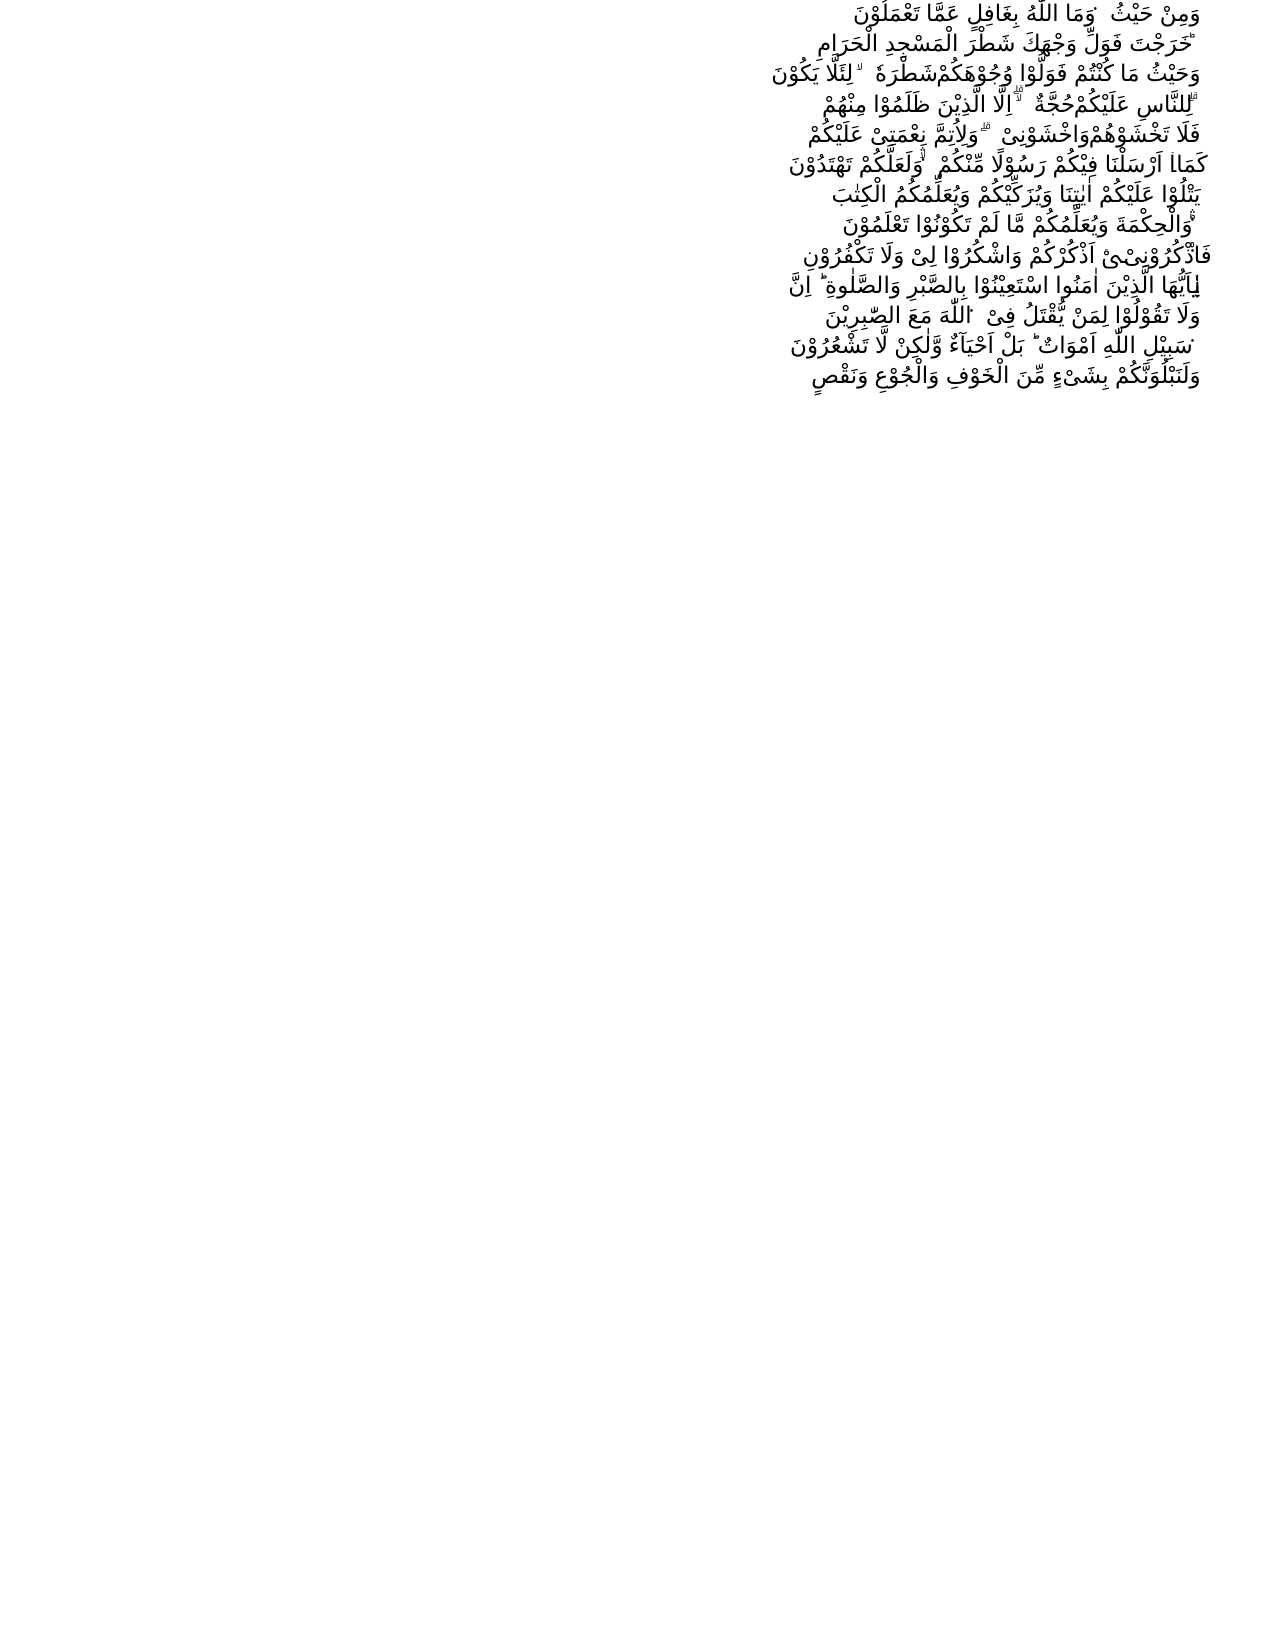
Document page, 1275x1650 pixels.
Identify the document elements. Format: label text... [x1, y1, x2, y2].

text سَبِیْلِ اللّٰهِ اَمْوَاتٌ ؕ بَلْ اَحْیَآءٌ وَّلٰكِنْ لَّا تَشْعُرُوْنَ ۟ [75, 332, 1200, 359]
text اللّٰهَ مَعَ الصّٰبِرِیْنَ ۟ وَلَا تَقُوْلُوْا لِمَنْ یُّقْتَلُ فِیْ [75, 302, 1200, 328]
text خَرَجْتَ فَوَلِّ وَجْهَكَ شَطْرَ الْمَسْجِدِ الْحَرَامِ ؕ [75, 30, 1200, 57]
text فَلَا تَخْشَوْهُمْ وَاخْشَوْنِیْ ۗ وَلِاُتِمَّ نِعْمَتِیْ عَلَیْكُمْ [75, 121, 1200, 147]
text وَحَیْثُ مَا كُنْتُمْ فَوَلُّوْا وُجُوْهَكُمْ شَطْرَهٗ ۙ لِئَلَّا یَكُوْنَ [75, 60, 1200, 87]
text وَلَعَلَّكُمْ تَهْتَدُوْنَ ۟ۙۛ كَمَاۤ اَرْسَلْنَا فِیْكُمْ رَسُوْلًا مِّنْكُمْ [75, 151, 1200, 177]
text وَلَنَبْلُوَنَّكُمْ بِشَیْءٍ مِّنَ الْخَوْفِ وَالْجُوْعِ وَنَقْصٍ [75, 362, 1200, 389]
text یٰۤاَیُّهَا الَّذِیْنَ اٰمَنُوا اسْتَعِیْنُوْا بِالصَّبْرِ وَالصَّلٰوةِ ؕ اِنَّ [75, 272, 1200, 298]
text یَتْلُوْا عَلَیْكُمْ اٰیٰتِنَا وَیُزَكِّیْكُمْ وَیُعَلِّمُكُمُ الْكِتٰبَ [75, 181, 1200, 208]
text فَاذْكُرُوْنِیْۤ اَذْكُرْكُمْ وَاشْكُرُوْا لِیْ وَلَا تَكْفُرُوْنِ ۟۠ [75, 242, 1200, 268]
text لِلنَّاسِ عَلَیْكُمْ حُجَّةٌ ۙۗ اِلَّا الَّذِیْنَ ظَلَمُوْا مِنْهُمْ ۗ [75, 91, 1200, 117]
text وَمَا اللّٰهُ بِغَافِلٍ عَمَّا تَعْمَلُوْنَ ۟ وَمِنْ حَیْثُ [75, 0, 1200, 26]
text وَالْحِكْمَةَ وَیُعَلِّمُكُمْ مَّا لَمْ تَكُوْنُوْا تَعْلَمُوْنَ ۟ؕۛ [75, 211, 1200, 238]
